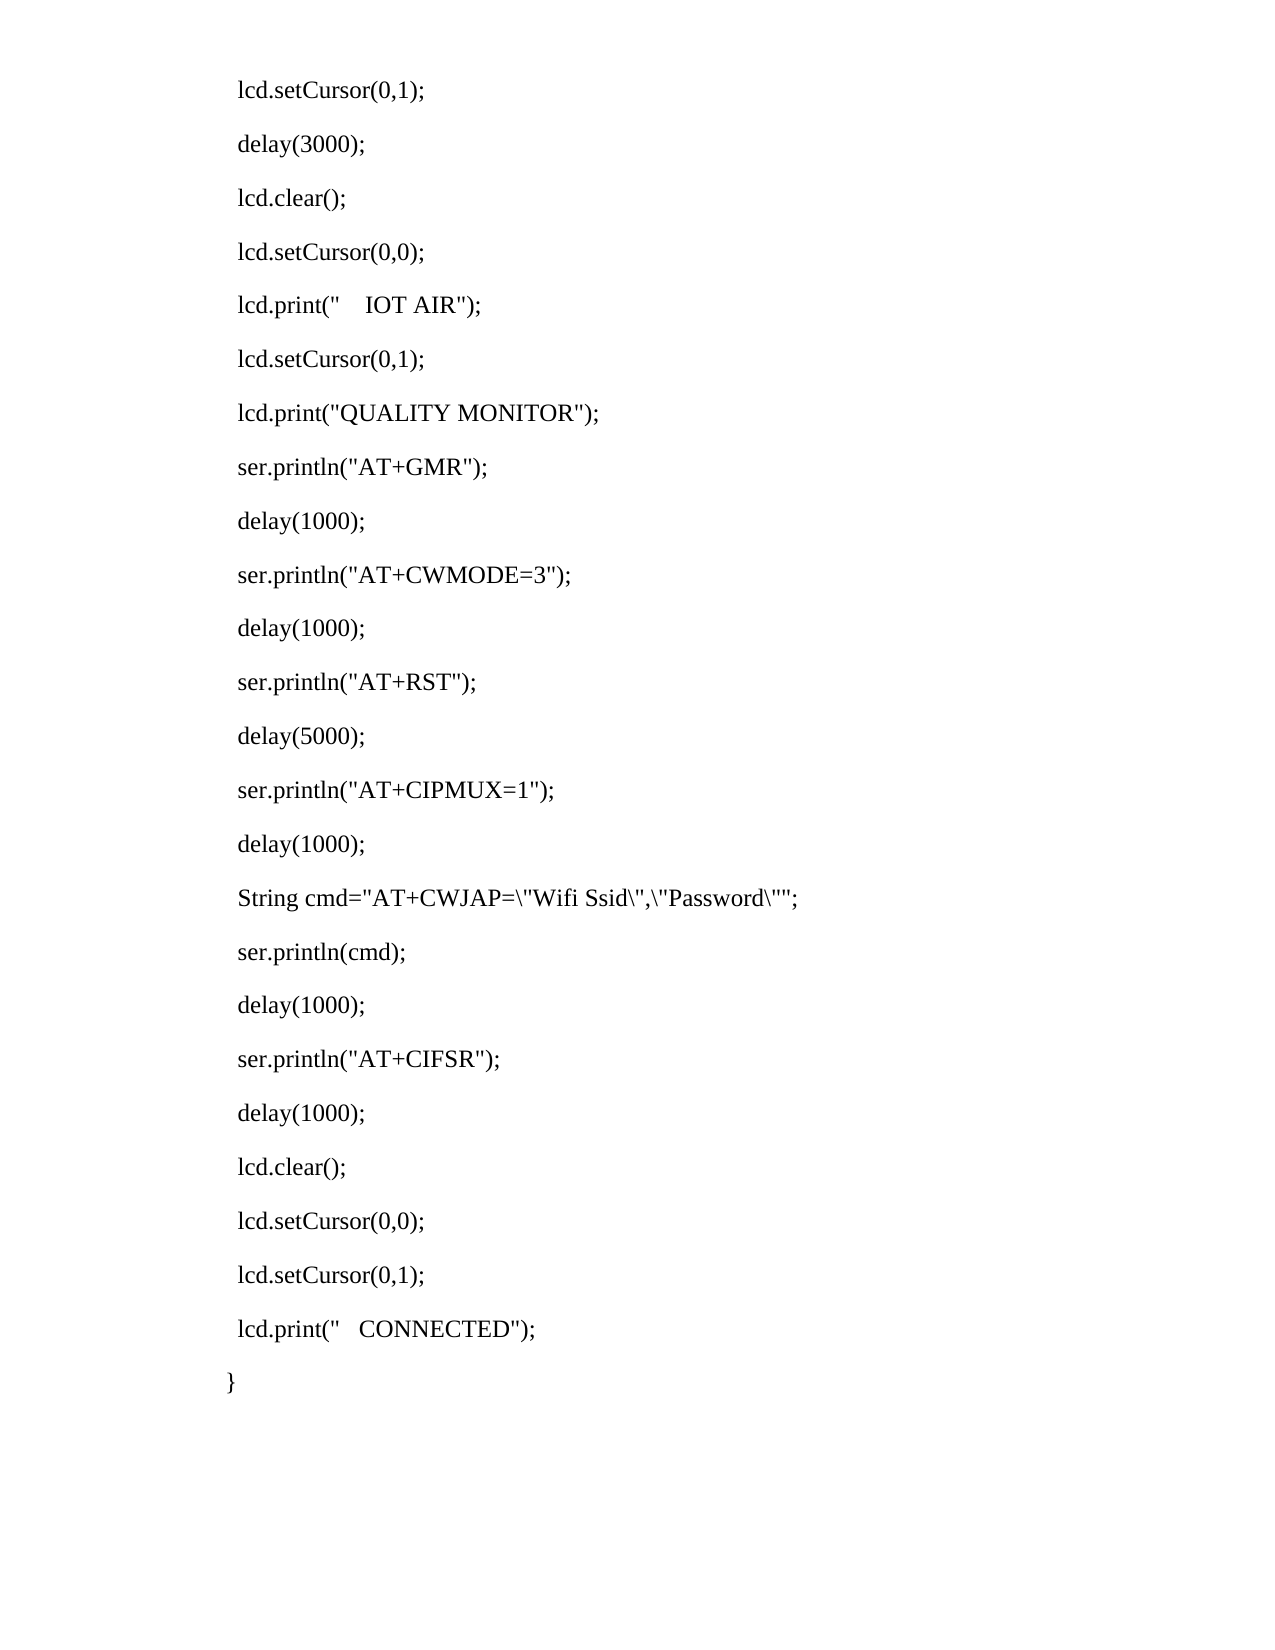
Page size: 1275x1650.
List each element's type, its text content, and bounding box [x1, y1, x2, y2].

text ser.println("AT+CWMODE=3"); [225, 560, 1125, 588]
text ser.println("AT+CIFSR"); [225, 1044, 1125, 1073]
text delay(1000); [225, 1098, 1125, 1127]
text ser.println("AT+CIPMUX=1"); [225, 775, 1125, 804]
text lcd.print(" CONNECTED"); [225, 1314, 1125, 1342]
text String cmd="AT+CWJAP=\"Wifi Ssid\",\"Password\""; [225, 883, 1125, 912]
text delay(1000); [225, 506, 1125, 534]
text ser.println(cmd); [225, 937, 1125, 965]
text lcd.print(" IOT AIR"); [225, 290, 1125, 319]
text lcd.setCursor(0,1); [225, 1260, 1125, 1288]
text ser.println("AT+GMR"); [225, 452, 1125, 481]
text delay(3000); [225, 129, 1125, 158]
text lcd.setCursor(0,1); [225, 75, 1125, 104]
text lcd.print("QUALITY MONITOR"); [225, 398, 1125, 427]
text delay(1000); [225, 991, 1125, 1019]
text lcd.clear(); [225, 183, 1125, 211]
text lcd.setCursor(0,0); [225, 1206, 1125, 1235]
text lcd.setCursor(0,1); [225, 344, 1125, 373]
text lcd.clear(); [225, 1152, 1125, 1181]
text ser.println("AT+RST"); [225, 667, 1125, 696]
text delay(5000); [225, 721, 1125, 750]
text delay(1000); [225, 613, 1125, 642]
text delay(1000); [225, 829, 1125, 858]
text lcd.setCursor(0,0); [225, 237, 1125, 265]
text } [225, 1367, 1125, 1396]
